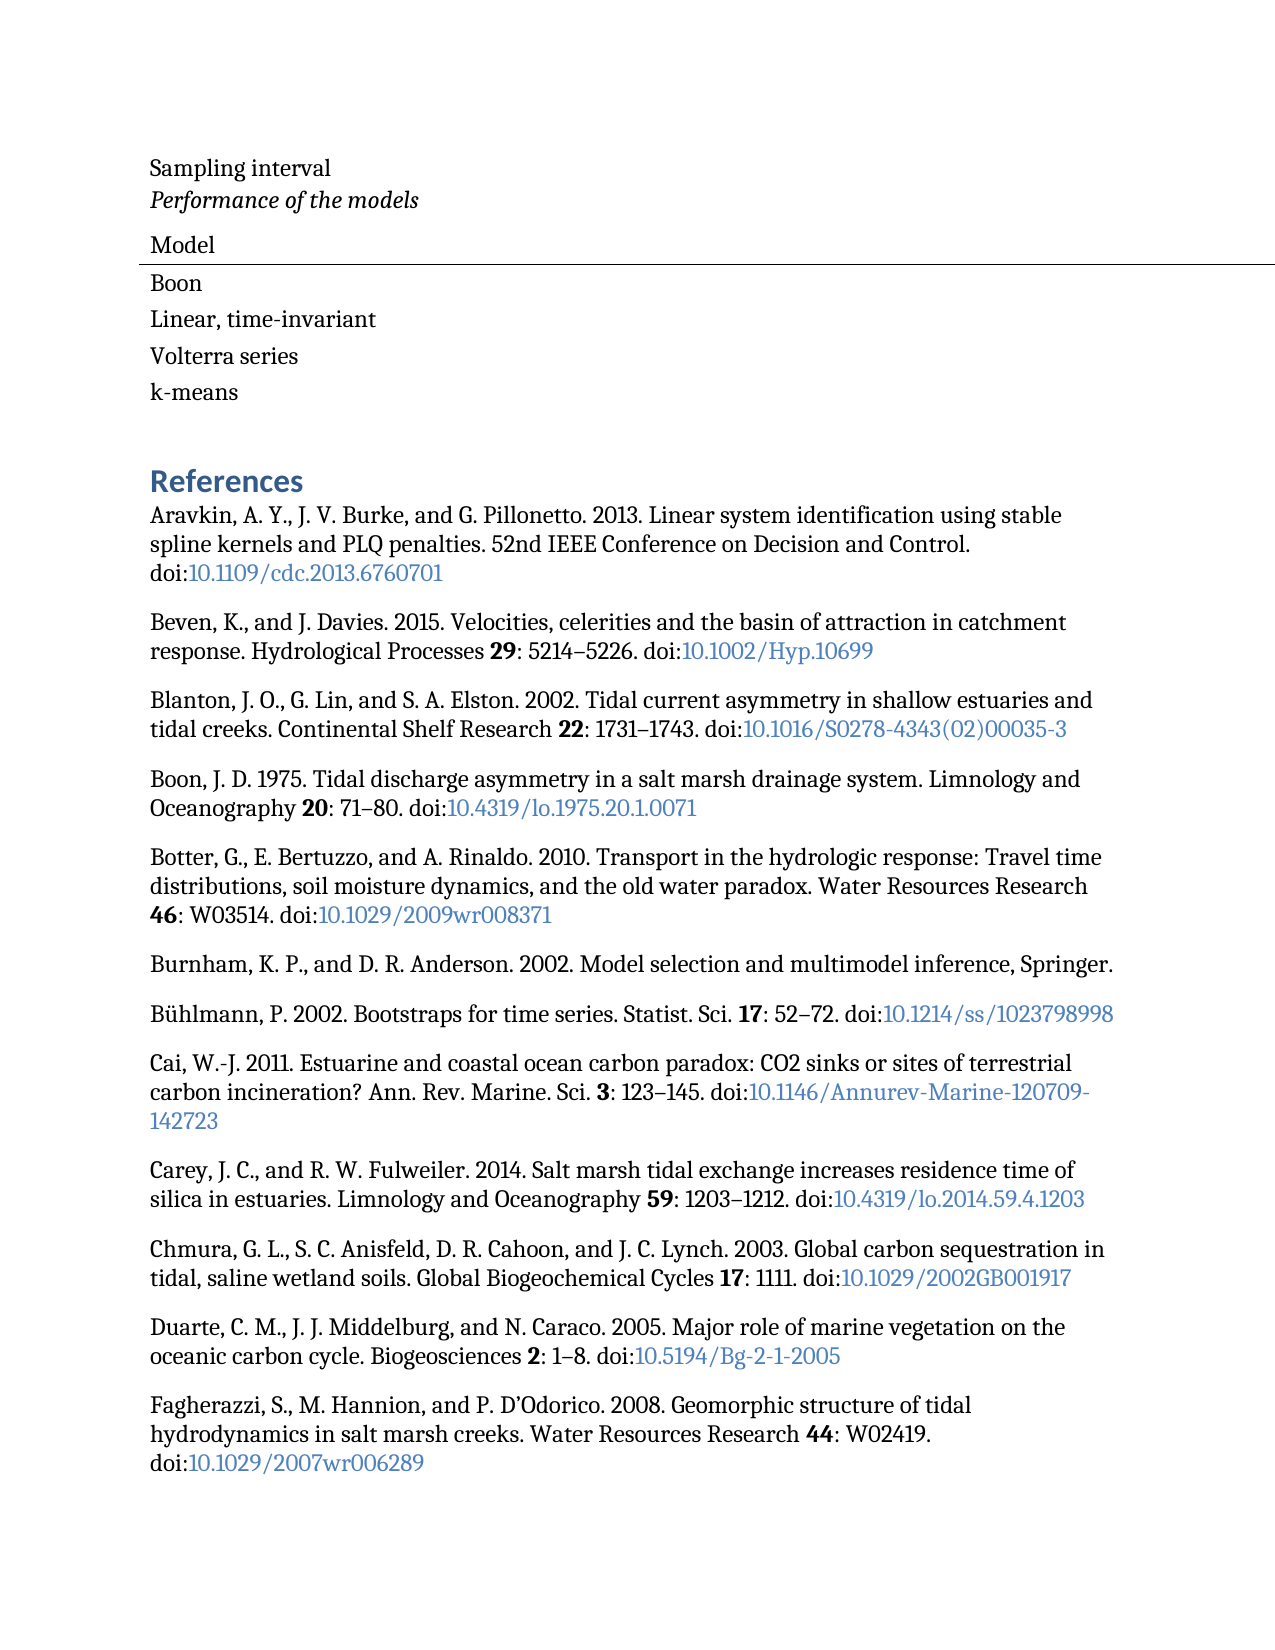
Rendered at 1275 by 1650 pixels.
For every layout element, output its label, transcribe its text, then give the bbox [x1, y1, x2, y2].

subtitle References [150, 460, 1125, 501]
table_cell Volterra series [139, 338, 1275, 374]
text Chmura, G. L., S. C. Anisfeld, D. R. Cahoon, and J. C. Lynch. 2003. Global carbon sequestration in tidal, saline wetland soils. Global Biogeochemical Cycles 17: 1111. doi:10.1029/2002GB001917 [150, 1235, 1125, 1292]
text Burnham, K. P., and D. R. Anderson. 2002. Model selection and multimodel inference, Springer. [150, 950, 1125, 979]
text Beven, K., and J. Davies. 2015. Velocities, celerities and the basin of attraction in catchment response. Hydrological Processes 29: 5214–5226. doi:10.1002/Hyp.10699 [150, 608, 1125, 666]
table_cell Boon [139, 265, 1275, 302]
table_header Model [139, 228, 1275, 264]
table_cell Linear, time-invariant [139, 302, 1275, 338]
text Fagherazzi, S., M. Hannion, and P. D’Odorico. 2008. Geomorphic structure of tidal hydrodynamics in salt marsh creeks. Water Resources Research 44: W02419. doi:10.1029/2007wr006289 [150, 1391, 1125, 1478]
table_cell k-means [139, 374, 1275, 410]
text Aravkin, A. Y., J. V. Burke, and G. Pillonetto. 2013. Linear system identification using stable spline kernels and PLQ penalties. 52nd IEEE Conference on Decision and Control. doi:10.1109/cdc.2013.6760701 [150, 501, 1125, 587]
text Performance of the models [150, 186, 1125, 215]
text Cai, W.-J. 2011. Estuarine and coastal ocean carbon paradox: CO2 sinks or sites of terrestrial carbon incineration? Ann. Rev. Marine. Sci. 3: 123–145. doi:10.1146/Annurev-Marine-120709-142723 [150, 1049, 1125, 1136]
text Blanton, J. O., G. Lin, and S. A. Elston. 2002. Tidal current asymmetry in shallow estuaries and tidal creeks. Continental Shelf Research 22: 1731–1743. doi:10.1016/S0278-4343(02)00035-3 [150, 686, 1125, 744]
text Carey, J. C., and R. W. Fulweiler. 2014. Salt marsh tidal exchange increases residence time of silica in estuaries. Limnology and Oceanography 59: 1203–1212. doi:10.4319/lo.2014.59.4.1203 [150, 1156, 1125, 1214]
text Botter, G., E. Bertuzzo, and A. Rinaldo. 2010. Transport in the hydrologic response: Travel time distributions, soil moisture dynamics, and the old water paradox. Water Resources Research 46: W03514. doi:10.1029/2009wr008371 [150, 843, 1125, 929]
table_cell Sampling interval [139, 150, 1275, 186]
text Duarte, C. M., J. J. Middelburg, and N. Caraco. 2005. Major role of marine vegetation on the oceanic carbon cycle. Biogeosciences 2: 1–8. doi:10.5194/Bg-2-1-2005 [150, 1313, 1125, 1371]
text Bühlmann, P. 2002. Bootstraps for time series. Statist. Sci. 17: 52–72. doi:10.1214/ss/1023798998 [150, 1000, 1125, 1028]
text Boon, J. D. 1975. Tidal discharge asymmetry in a salt marsh drainage system. Limnology and Oceanography 20: 71–80. doi:10.4319/lo.1975.20.1.0071 [150, 765, 1125, 822]
